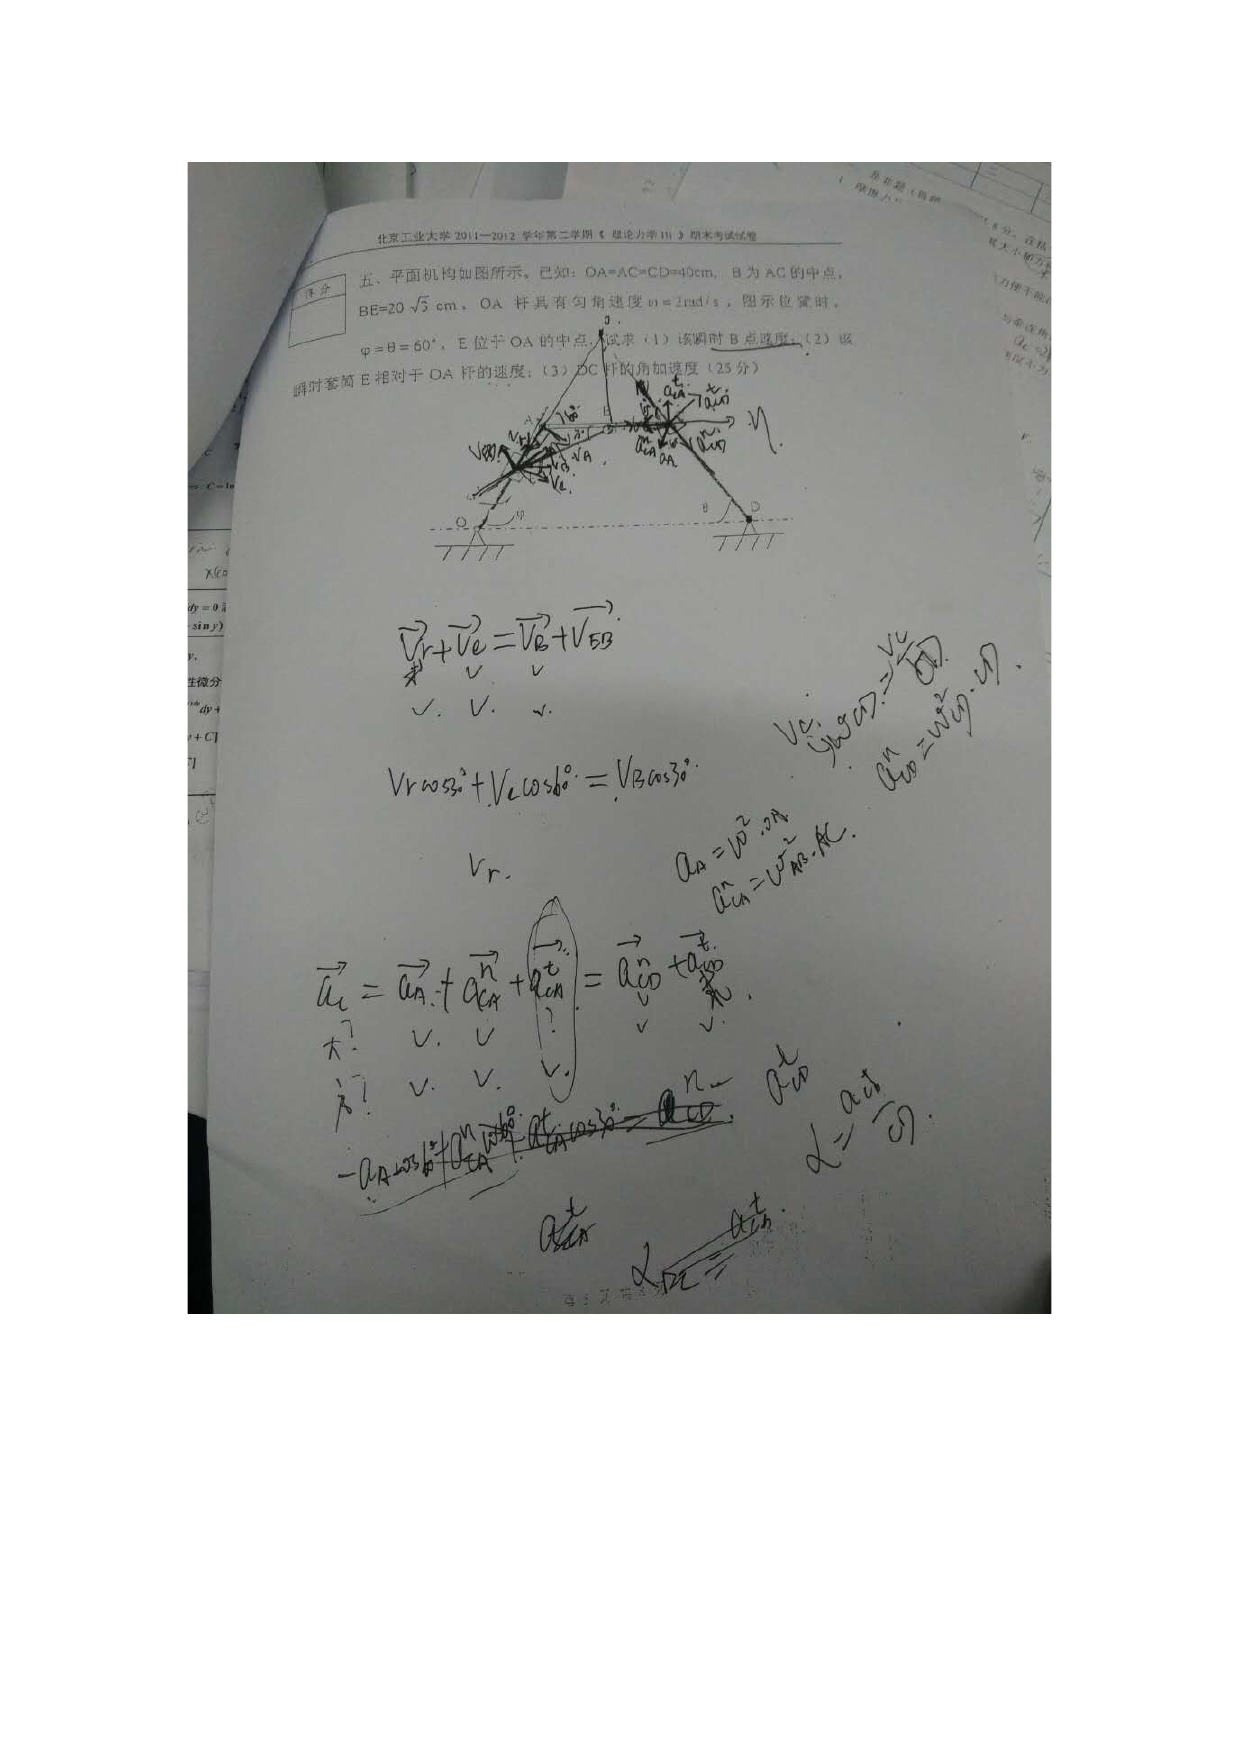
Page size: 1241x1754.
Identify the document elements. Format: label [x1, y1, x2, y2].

picture [187, 162, 1052, 1314]
